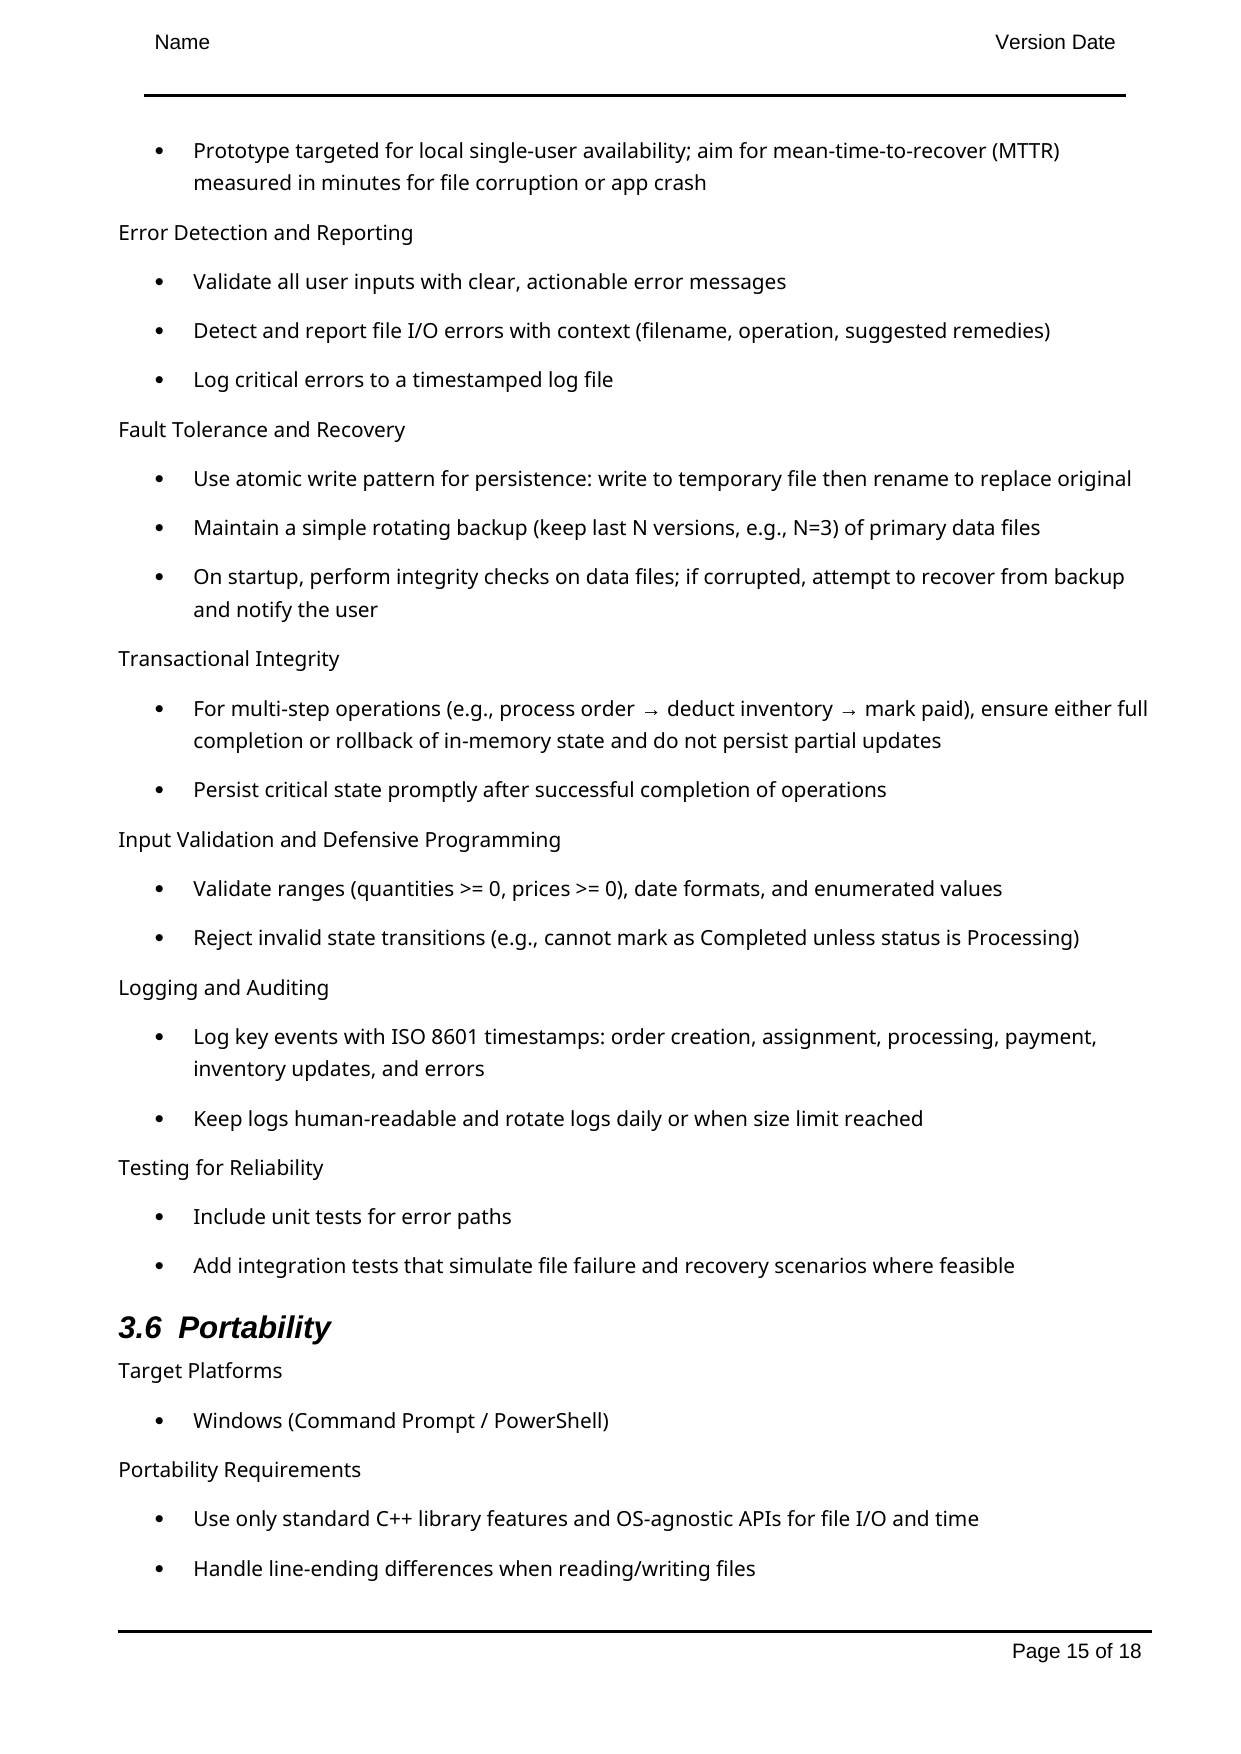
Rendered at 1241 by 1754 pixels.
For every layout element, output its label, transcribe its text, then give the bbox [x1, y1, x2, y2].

list Maintain a simple rotating backup (keep last N versions, e.g., N=3) of primary data files [156, 513, 1152, 542]
list Include unit tests for error paths [156, 1202, 1152, 1231]
text Transactional Integrity [118, 644, 1152, 673]
list On startup, perform integrity checks on data files; if corrupted, attempt to recover from backup and notify the user [156, 562, 1152, 623]
subtitle Portability [118, 1309, 1152, 1345]
text Target Platforms [118, 1357, 1152, 1385]
list Prototype targeted for local single-user availability; aim for mean-time-to-recover (MTTR) measured in minutes for file corruption or app crash [156, 136, 1152, 197]
list Log critical errors to a timestamped log file [156, 365, 1152, 394]
text Input Validation and Defensive Programming [118, 825, 1152, 853]
list Keep logs human-readable and rotate logs daily or when size limit reached [156, 1104, 1152, 1132]
list Use atomic write pattern for persistence: write to temporary file then rename to replace original [156, 464, 1152, 492]
text Error Detection and Reporting [118, 218, 1152, 246]
list Validate ranges (quantities >= 0, prices >= 0), date formats, and enumerated values [156, 874, 1152, 902]
list Log key events with ISO 8601 timestamps: order creation, assignment, processing, payment, inventory updates, and errors [156, 1022, 1152, 1083]
text Logging and Auditing [118, 973, 1152, 1001]
list For multi-step operations (e.g., process order → deduct inventory → mark paid), ensure either full completion or rollback of in-memory state and do not persist partial updates [156, 694, 1152, 755]
list Add integration tests that simulate file failure and recovery scenarios where feasible [156, 1252, 1152, 1280]
list Persist critical state promptly after successful completion of operations [156, 776, 1152, 804]
text Portability Requirements [118, 1455, 1152, 1484]
text Fault Tolerance and Recovery [118, 415, 1152, 443]
list Windows (Command Prompt / PowerShell) [156, 1406, 1152, 1434]
list Validate all user inputs with clear, actionable error messages [156, 267, 1152, 295]
list Use only standard C++ library features and OS-agnostic APIs for file I/O and time [156, 1504, 1152, 1533]
list Detect and report file I/O errors with context (filename, operation, suggested remedies) [156, 316, 1152, 344]
list Handle line-ending differences when reading/writing files [156, 1554, 1152, 1582]
list Reject invalid state transitions (e.g., cannot mark as Completed unless status is Processing) [156, 923, 1152, 952]
text Testing for Reliability [118, 1153, 1152, 1181]
